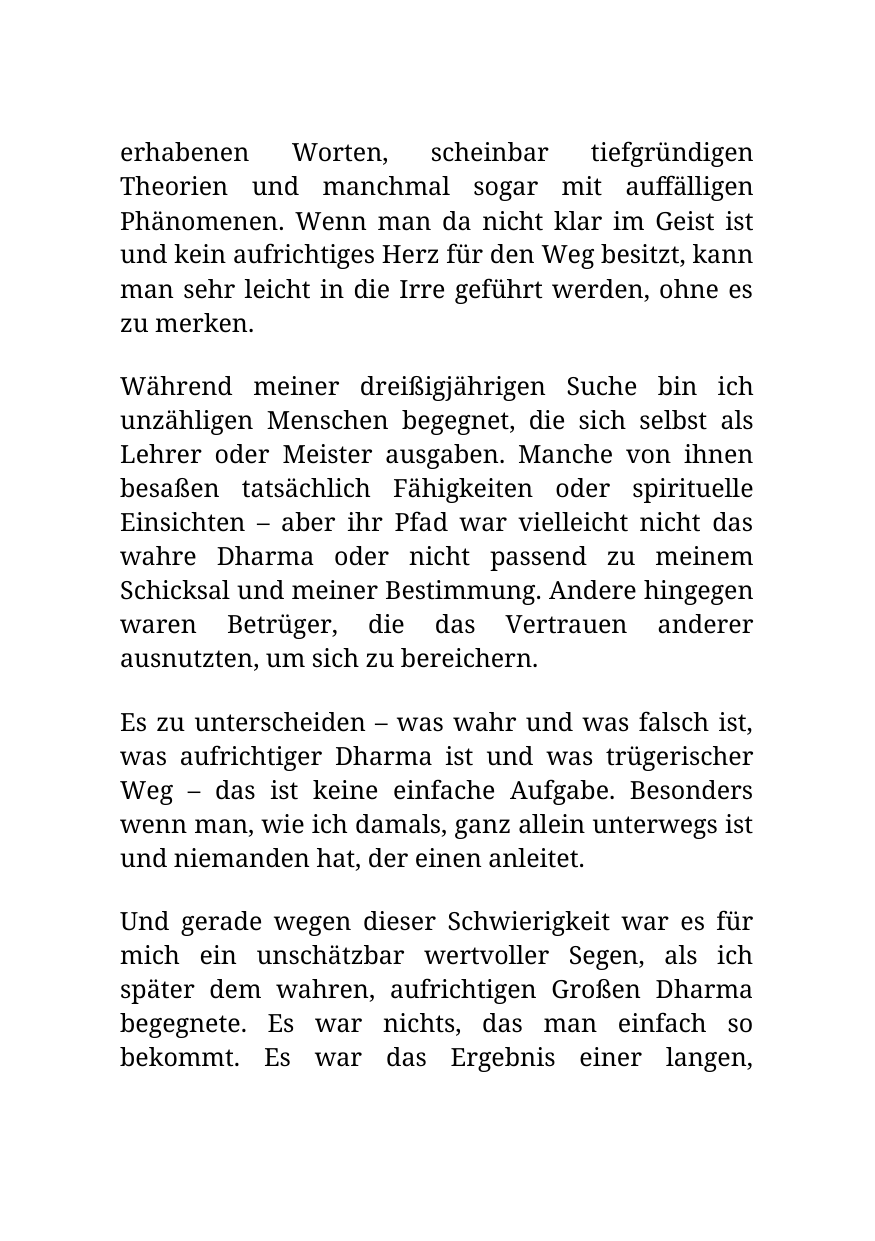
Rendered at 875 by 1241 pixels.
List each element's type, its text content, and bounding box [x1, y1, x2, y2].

text Während meiner dreißigjährigen Suche bin ich unzähligen Menschen begegnet, die sich selbst als Lehrer oder Meister ausgaben. Manche von ihnen besaßen tatsächlich Fähigkeiten oder spirituelle Einsichten – aber ihr Pfad war vielleicht nicht das wahre Dharma oder nicht passend zu meinem Schicksal und meiner Bestimmung. Andere hingegen waren Betrüger, die das Vertrauen anderer ausnutzten, um sich zu bereichern. [120, 368, 754, 675]
text Es zu unterscheiden – was wahr und was falsch ist, was aufrichtiger Dharma ist und was trügerischer Weg – das ist keine einfache Aufgabe. Besonders wenn man, wie ich damals, ganz allein unterwegs ist und niemanden hat, der einen anleitet. [120, 704, 754, 874]
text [120, 904, 754, 1074]
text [120, 135, 754, 339]
